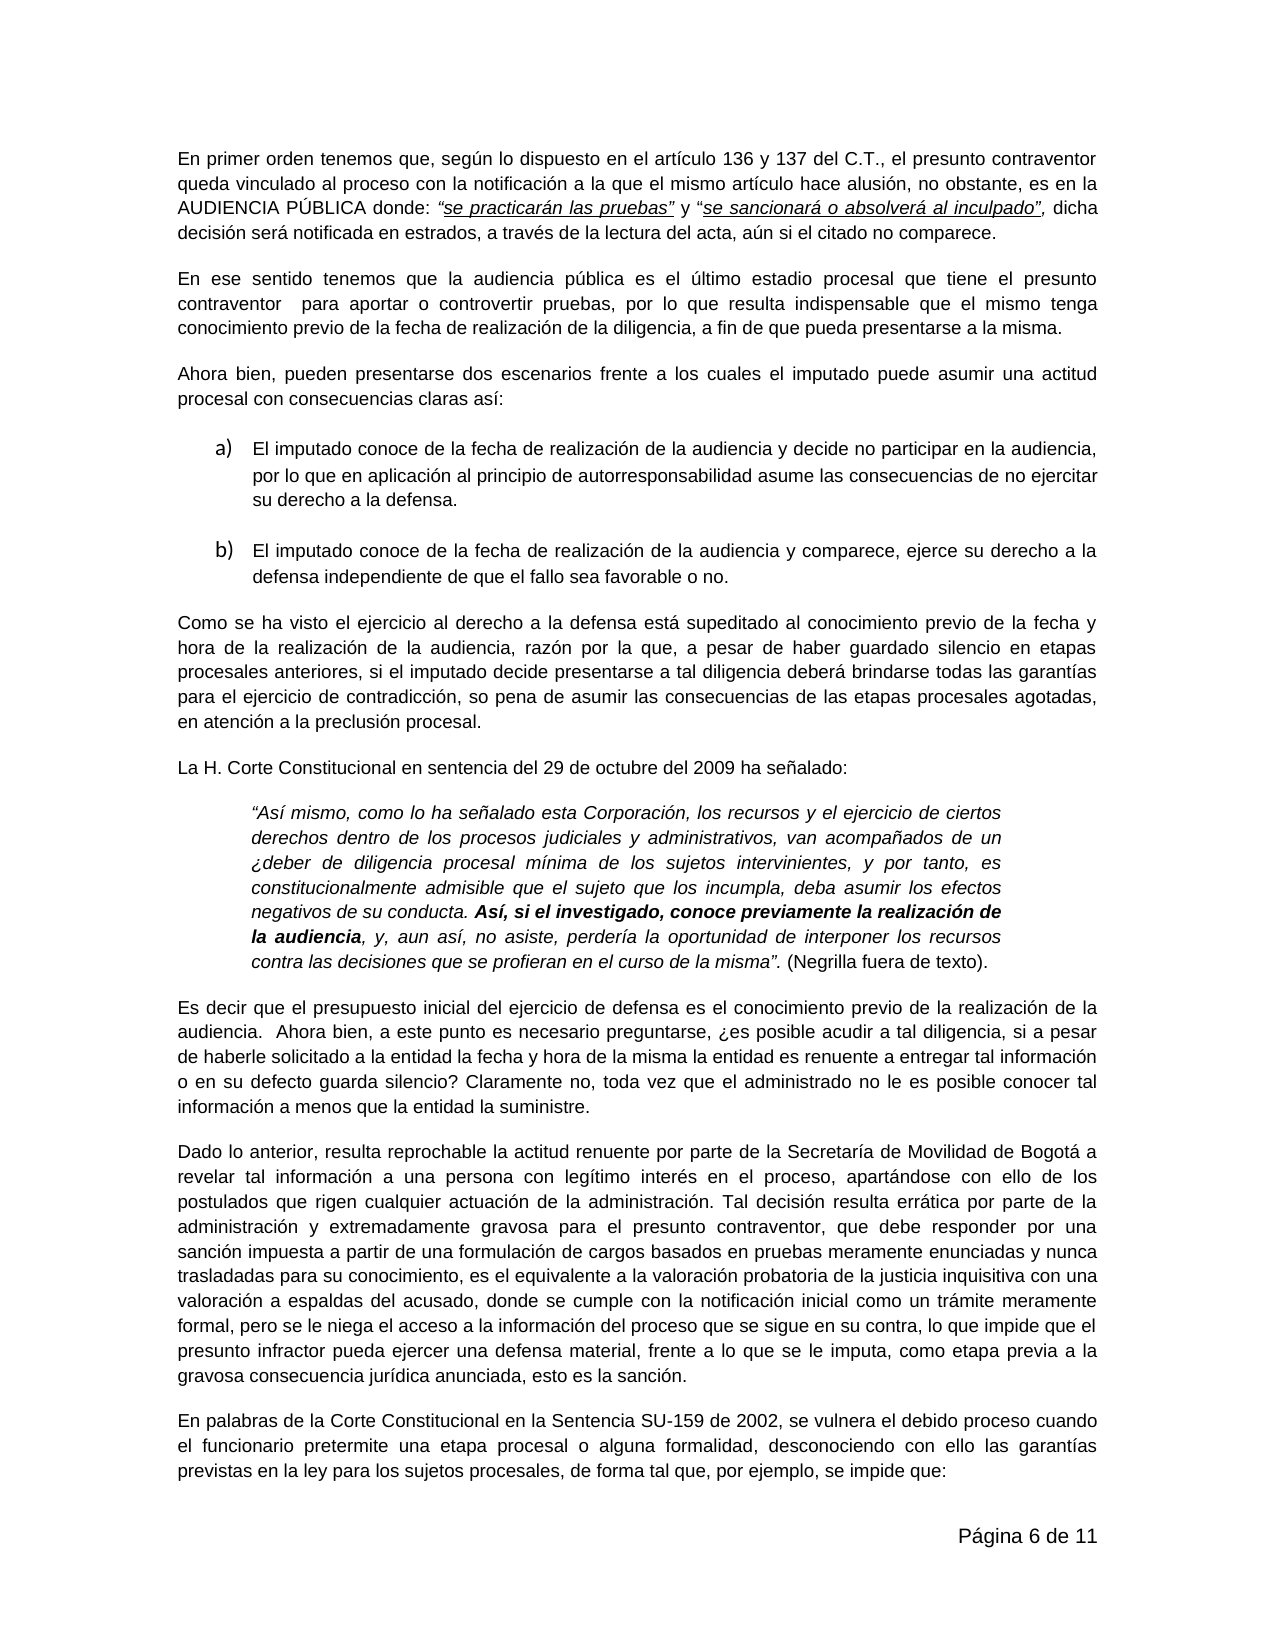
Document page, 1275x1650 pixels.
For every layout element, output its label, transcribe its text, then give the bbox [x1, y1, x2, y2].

list El imputado conoce de la fecha de realización de la audiencia y comparece, ejerce su derecho a la defensa independiente de que el fallo sea favorable o no. [215, 535, 1098, 588]
text Es decir que el presupuesto inicial del ejercicio de defensa es el conocimiento previo de la realización de la audiencia. Ahora bien, a este punto es necesario preguntarse, ¿es posible acudir a tal diligencia, si a pesar de haberle solicitado a la entidad la fecha y hora de la misma la entidad es renuente a entregar tal información o en su defecto guarda silencio? Claramente no, toda vez que el administrado no le es posible conocer tal información a menos que la entidad la suministre. [177, 997, 1098, 1117]
text En primer orden tenemos que, según lo dispuesto en el artículo 136 y 137 del C.T., el presunto contraventor queda vinculado al proceso con la notificación a la que el mismo artículo hace alusión, no obstante, es en la AUDIENCIA PÚBLICA donde: “se practicarán las pruebas” y “se sancionará o absolverá al inculpado”, dicha decisión será notificada en estrados, a través de la lectura del acta, aún si el citado no comparece. [177, 148, 1098, 243]
text En palabras de la Corte Constitucional en la Sentencia SU-159 de 2002, se vulnera el debido proceso cuando el funcionario pretermite una etapa procesal o alguna formalidad, desconociendo con ello las garantías previstas en la ley para los sujetos procesales, de forma tal que, por ejemplo, se impide que: [177, 1410, 1098, 1481]
text Como se ha visto el ejercicio al derecho a la defensa está supeditado al conocimiento previo de la fecha y hora de la realización de la audiencia, razón por la que, a pesar de haber guardado silencio en etapas procesales anteriores, si el imputado decide presentarse a tal diligencia deberá brindarse todas las garantías para el ejercicio de contradicción, so pena de asumir las consecuencias de las etapas procesales agotadas, en atención a la preclusión procesal. [177, 612, 1098, 732]
text “Así mismo, como lo ha señalado esta Corporación, los recursos y el ejercicio de ciertos derechos dentro de los procesos judiciales y administrativos, van acompañados de un ¿deber de diligencia procesal mínima de los sujetos intervinientes, y por tanto, es constitucionalmente admisible que el sujeto que los incumpla, deba asumir los efectos negativos de su conducta. Así, si el investigado, conoce previamente la realización de la audiencia, y, aun así, no asiste, perdería la oportunidad de interponer los recursos contra las decisiones que se profieran en el curso de la misma”. (Negrilla fuera de texto). [251, 802, 1004, 972]
text La H. Corte Constitucional en sentencia del 29 de octubre del 2009 ha señalado: [177, 757, 1098, 778]
list El imputado conoce de la fecha de realización de la audiencia y decide no participar en la audiencia, por lo que en aplicación al principio de autorresponsabilidad asume las consecuencias de no ejercitar su derecho a la defensa. [215, 433, 1098, 511]
text En ese sentido tenemos que la audiencia pública es el último estadio procesal que tiene el presunto contraventor para aportar o controvertir pruebas, por lo que resulta indispensable que el mismo tenga conocimiento previo de la fecha de realización de la diligencia, a fin de que pueda presentarse a la misma. [177, 268, 1098, 339]
text Ahora bien, pueden presentarse dos escenarios frente a los cuales el imputado puede asumir una actitud procesal con consecuencias claras así: [177, 363, 1098, 409]
text Dado lo anterior, resulta reprochable la actitud renuente por parte de la Secretaría de Movilidad de Bogotá a revelar tal información a una persona con legítimo interés en el proceso, apartándose con ello de los postulados que rigen cualquier actuación de la administración. Tal decisión resulta errática por parte de la administración y extremadamente gravosa para el presunto contraventor, que debe responder por una sanción impuesta a partir de una formulación de cargos basados en pruebas meramente enunciadas y nunca trasladadas para su conocimiento, es el equivalente a la valoración probatoria de la justicia inquisitiva con una valoración a espaldas del acusado, donde se cumple con la notificación inicial como un trámite meramente formal, pero se le niega el acceso a la información del proceso que se sigue en su contra, lo que impide que el presunto infractor pueda ejercer una defensa material, frente a lo que se le imputa, como etapa previa a la gravosa consecuencia jurídica anunciada, esto es la sanción. [177, 1141, 1098, 1386]
